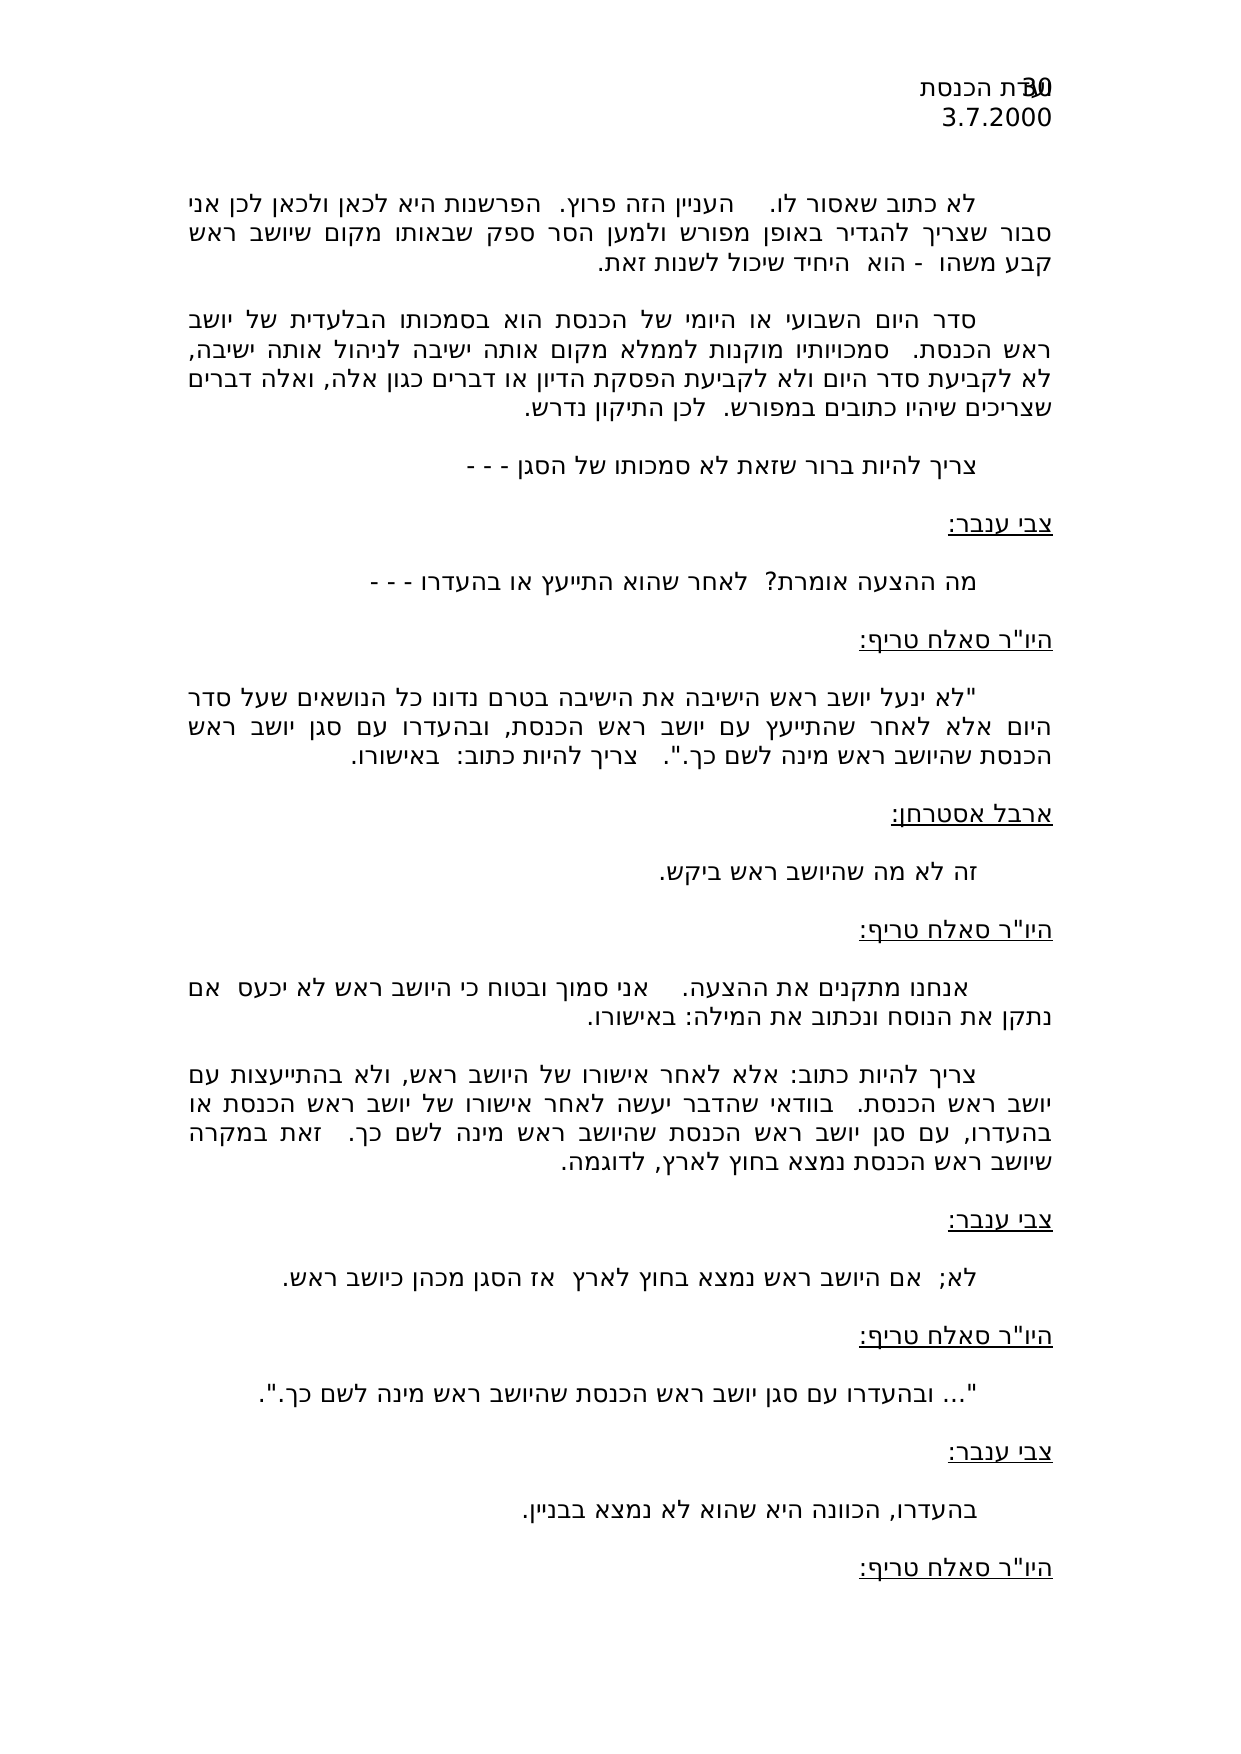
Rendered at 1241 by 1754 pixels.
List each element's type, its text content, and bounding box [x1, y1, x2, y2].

text זה לא מה שהיושב ראש ביקש. [187, 857, 1053, 886]
text צבי ענבר: [187, 1437, 1053, 1466]
text אנחנו מתקנים את ההצעה. אני סמוך ובטוח כי היושב ראש לא יכעס אם נתקן את הנוסח ונכתוב את המילה: באישורו. [187, 973, 1053, 1031]
text "לא ינעל יושב ראש הישיבה את הישיבה בטרם נדונו כל הנושאים שעל סדר היום אלא לאחר שהתייעץ עם יושב ראש הכנסת, ובהעדרו עם סגן יושב ראש הכנסת שהיושב ראש מינה לשם כך.". צריך להיות כתוב: באישורו. [187, 683, 1053, 770]
text צריך להיות כתוב: אלא לאחר אישורו של היושב ראש, ולא בהתייעצות עם יושב ראש הכנסת. בוודאי שהדבר יעשה לאחר אישורו של יושב ראש הכנסת או בהעדרו, עם סגן יושב ראש הכנסת שהיושב ראש מינה לשם כך. זאת במקרה שיושב ראש הכנסת נמצא בחוץ לארץ, לדוגמה. [187, 1060, 1053, 1176]
text היו"ר סאלח טריף: [187, 1321, 1053, 1350]
text ארבל אסטרחן: [187, 799, 1053, 828]
text סדר היום השבועי או היומי של הכנסת הוא בסמכותו הבלעדית של יושב ראש הכנסת. סמכויותיו מוקנות לממלא מקום אותה ישיבה לניהול אותה ישיבה, לא לקביעת סדר היום ולא לקביעת הפסקת הדיון או דברים כגון אלה, ואלה דברים שצריכים שיהיו כתובים במפורש. לכן התיקון נדרש. [187, 306, 1053, 422]
text צריך להיות ברור שזאת לא סמכותו של הסגן - - - [187, 451, 1053, 480]
text היו"ר סאלח טריף: [187, 1553, 1053, 1582]
text צבי ענבר: [187, 1205, 1053, 1234]
text "... ובהעדרו עם סגן יושב ראש הכנסת שהיושב ראש מינה לשם כך.". [187, 1379, 1053, 1408]
text מה ההצעה אומרת? לאחר שהוא התייעץ או בהעדרו - - - [187, 567, 1053, 596]
text צבי ענבר: [187, 509, 1053, 538]
text לא כתוב שאסור לו. העניין הזה פרוץ. הפרשנות היא לכאן ולכאן לכן אני סבור שצריך להגדיר באופן מפורש ולמען הסר ספק שבאותו מקום שיושב ראש קבע משהו - הוא היחיד שיכול לשנות זאת. [187, 189, 1053, 277]
text לא; אם היושב ראש נמצא בחוץ לארץ אז הסגן מכהן כיושב ראש. [187, 1263, 1053, 1292]
text היו"ר סאלח טריף: [187, 915, 1053, 944]
text היו"ר סאלח טריף: [187, 625, 1053, 654]
text בהעדרו, הכוונה היא שהוא לא נמצא בבניין. [187, 1495, 1053, 1524]
